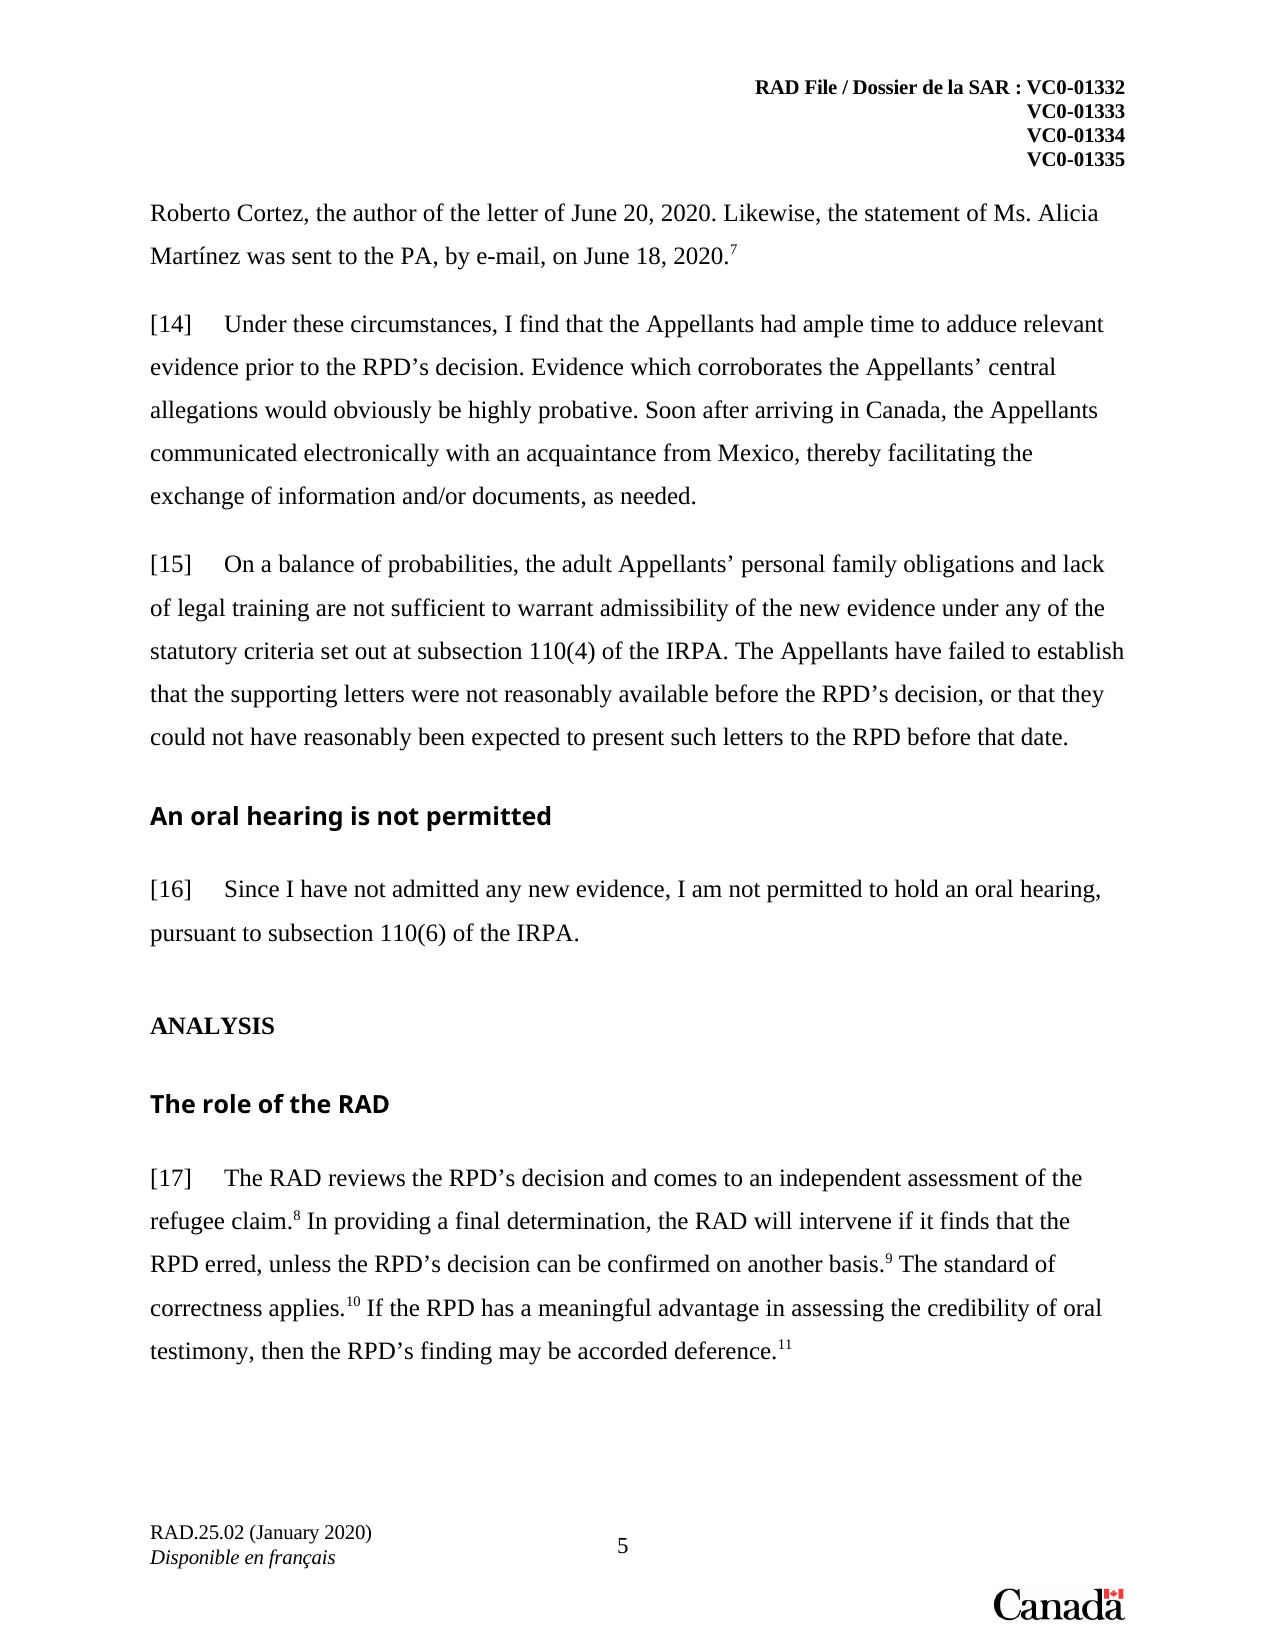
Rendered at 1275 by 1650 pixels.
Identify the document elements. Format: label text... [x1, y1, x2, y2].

text Since I have not admitted any new evidence, I am not permitted to hold an oral hearing, pursuant to subsection 110(6) of the IRPA. [150, 874, 1125, 946]
text Under these circumstances, I find that the Appellants had ample time to adduce relevant evidence prior to the RPD’s decision. Evidence which corroborates the Appellants’ central allegations would obviously be highly probative. Soon after arriving in Canada, the Appellants communicated electronically with an acquaintance from Mexico, thereby facilitating the exchange of information and/or documents, as needed. [150, 309, 1125, 510]
text On a balance of probabilities, the adult Appellants’ personal family obligations and lack of legal training are not sufficient to warrant admissibility of the new evidence under any of the statutory criteria set out at subsection 110(4) of the IRPA. The Appellants have failed to establish that the supporting letters were not reasonably available before the RPD’s decision, or that they could not have reasonably been expected to present such letters to the RPD before that date. [150, 549, 1125, 751]
text The role of the RAD [150, 1087, 1125, 1121]
text An oral hearing is not permitted [150, 798, 1125, 832]
text The RAD reviews the RPD’s decision and comes to an independent assessment of the refugee claim. In providing a final determination, the RAD will intervene if it finds that the RPD erred, unless the RPD’s decision can be confirmed on another basis. The standard of correctness applies. If the RPD has a meaningful advantage in assessing the credibility of oral testimony, then the RPD’s finding may be accorded deference. [150, 1163, 1125, 1364]
text ANALYSIS [150, 1011, 1125, 1039]
